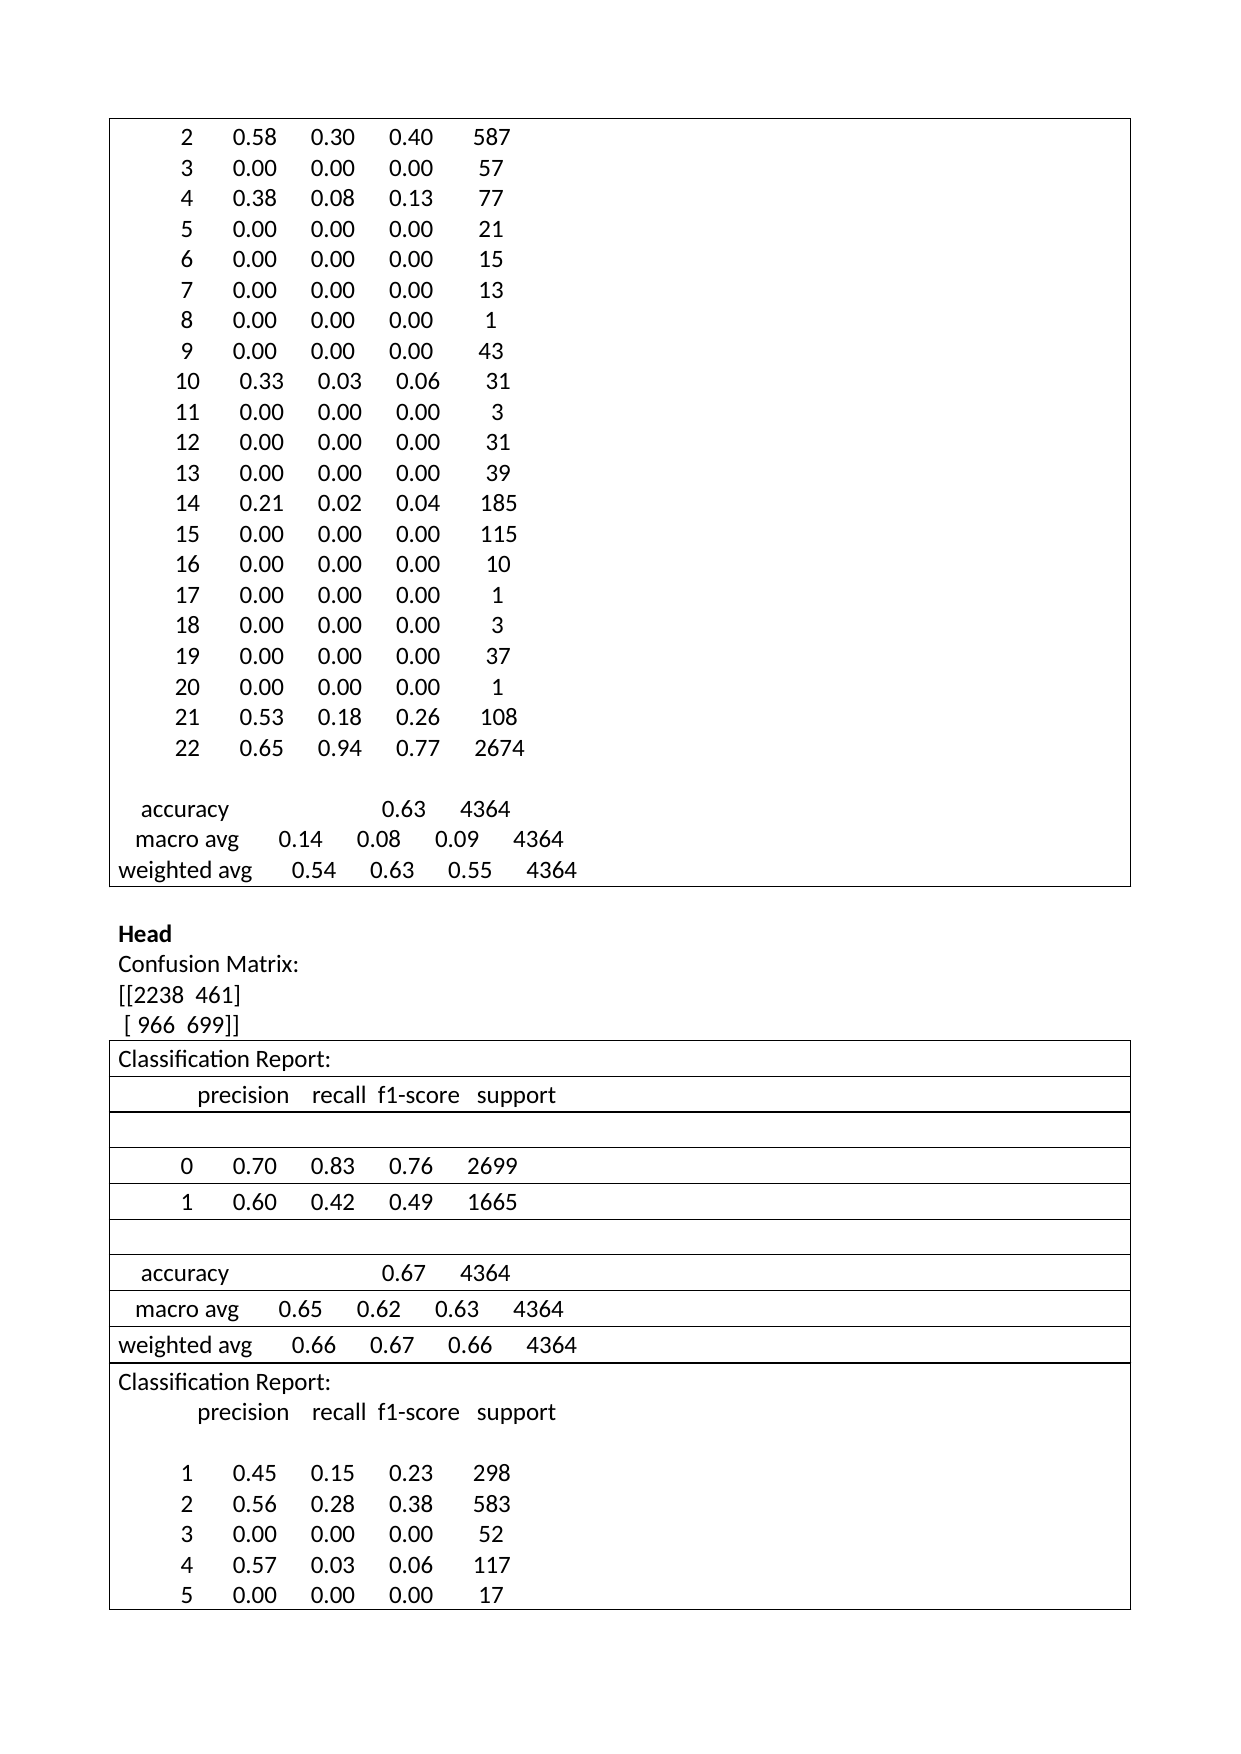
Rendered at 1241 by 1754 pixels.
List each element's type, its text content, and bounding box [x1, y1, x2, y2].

text 2 0.58 0.30 0.40 587 [110, 119, 1130, 152]
text 21 0.53 0.18 0.26 108 [118, 701, 1122, 732]
text macro avg 0.14 0.08 0.09 4364 [118, 823, 1122, 851]
text 16 0.00 0.00 0.00 10 [118, 548, 1122, 579]
text [[2238 461] [118, 979, 1122, 1009]
text 22 0.65 0.94 0.77 2674 [118, 732, 1122, 762]
text Head [118, 918, 1122, 948]
text 13 0.00 0.00 0.00 39 [118, 457, 1122, 487]
text 1 0.45 0.15 0.23 298 [118, 1457, 1122, 1488]
text 3 0.00 0.00 0.00 57 [118, 152, 1122, 182]
text 1 0.60 0.42 0.49 1665 [110, 1184, 1130, 1219]
text 7 0.00 0.00 0.00 13 [118, 274, 1122, 304]
text Classification Report: [110, 1041, 1130, 1076]
text accuracy 0.67 4364 [110, 1255, 1130, 1290]
text 5 0.00 0.00 0.00 17 [118, 1579, 1122, 1609]
text 0 0.70 0.83 0.76 2699 [110, 1148, 1130, 1183]
text Classification Report: [110, 1364, 1130, 1396]
text precision recall f1-score support [118, 1396, 1122, 1427]
text 15 0.00 0.00 0.00 115 [118, 518, 1122, 548]
text 9 0.00 0.00 0.00 43 [118, 335, 1122, 365]
text precision recall f1-score support [110, 1077, 1130, 1111]
text 11 0.00 0.00 0.00 3 [118, 396, 1122, 426]
text [ 966 699]] [118, 1009, 1122, 1040]
text 8 0.00 0.00 0.00 1 [118, 304, 1122, 335]
text 20 0.00 0.00 0.00 1 [118, 671, 1122, 701]
text 3 0.00 0.00 0.00 52 [118, 1518, 1122, 1549]
text 4 0.57 0.03 0.06 117 [118, 1549, 1122, 1579]
text 12 0.00 0.00 0.00 31 [118, 426, 1122, 457]
text 14 0.21 0.02 0.04 185 [118, 487, 1122, 518]
text weighted avg 0.54 0.63 0.55 4364 [110, 851, 1130, 886]
text weighted avg 0.66 0.67 0.66 4364 [110, 1327, 1130, 1362]
text accuracy 0.63 4364 [118, 793, 1122, 823]
text Confusion Matrix: [118, 948, 1122, 979]
text 18 0.00 0.00 0.00 3 [118, 609, 1122, 640]
text 4 0.38 0.08 0.13 77 [118, 182, 1122, 213]
text 5 0.00 0.00 0.00 21 [118, 213, 1122, 243]
text macro avg 0.65 0.62 0.63 4364 [110, 1291, 1130, 1326]
text 10 0.33 0.03 0.06 31 [118, 365, 1122, 396]
text 19 0.00 0.00 0.00 37 [118, 640, 1122, 671]
text 6 0.00 0.00 0.00 15 [118, 243, 1122, 274]
text 17 0.00 0.00 0.00 1 [118, 579, 1122, 609]
text 2 0.56 0.28 0.38 583 [118, 1488, 1122, 1518]
